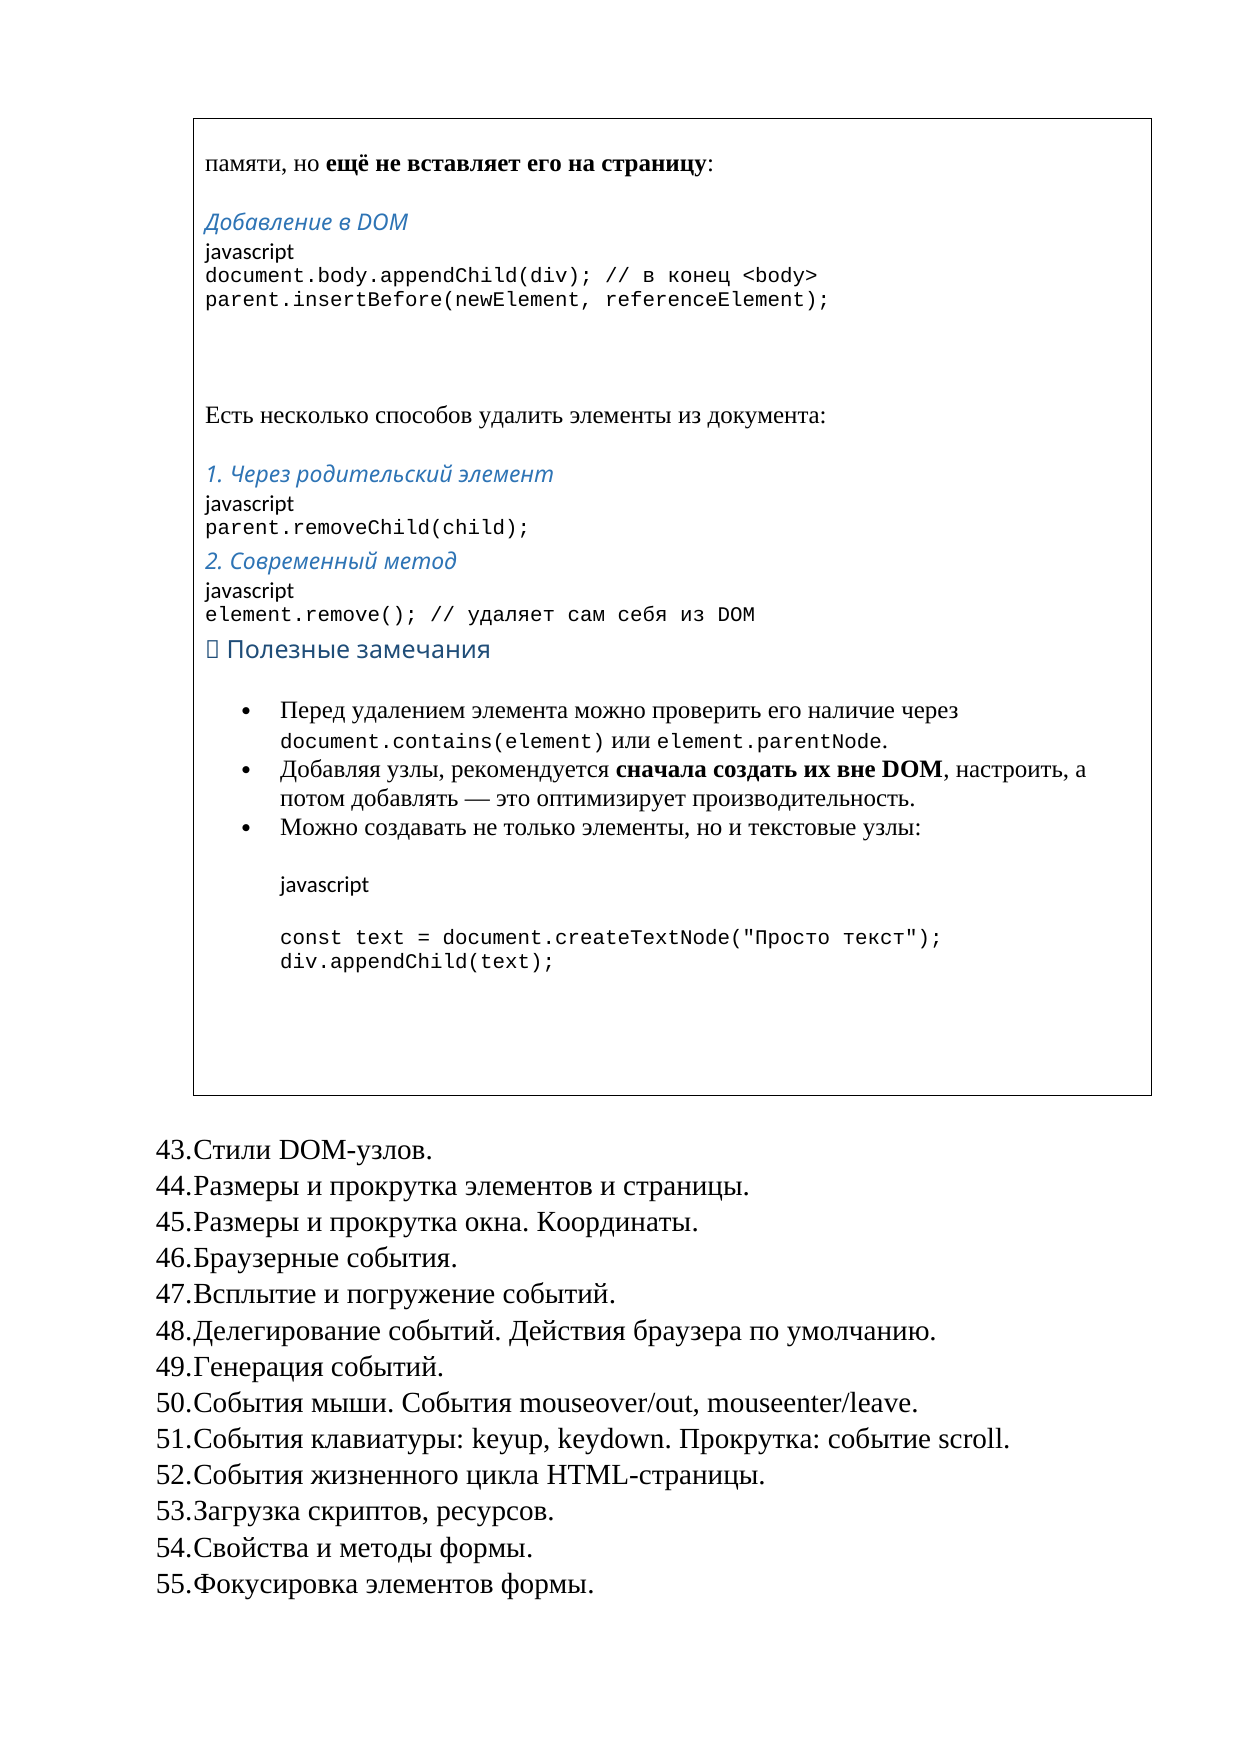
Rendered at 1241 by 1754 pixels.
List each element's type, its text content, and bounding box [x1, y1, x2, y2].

list События мыши. События mouseover/out, mouseenter/leave. [156, 1385, 1152, 1419]
list Делегирование событий. Действия браузера по умолчанию. [156, 1313, 1152, 1346]
list Загрузка скриптов, ресурсов. [156, 1493, 1152, 1527]
list Свойства и методы формы. [156, 1530, 1152, 1563]
list Размеры и прокрутка элементов и страницы. [156, 1168, 1152, 1202]
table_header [194, 119, 1151, 1095]
list Фокусировка элементов формы. [156, 1566, 1152, 1599]
list Браузерные события. [156, 1241, 1152, 1274]
list Всплытие и погружение событий. [156, 1277, 1152, 1310]
list Размеры и прокрутка окна. Координаты. [156, 1204, 1152, 1238]
list Генерация событий. [156, 1349, 1152, 1382]
list События жизненного цикла HTML-страницы. [156, 1457, 1152, 1491]
list Стили DOM-узлов. [156, 1132, 1152, 1166]
list События клавиатуры: keyup, keydown. Прокрутка: событие scroll. [156, 1421, 1152, 1455]
